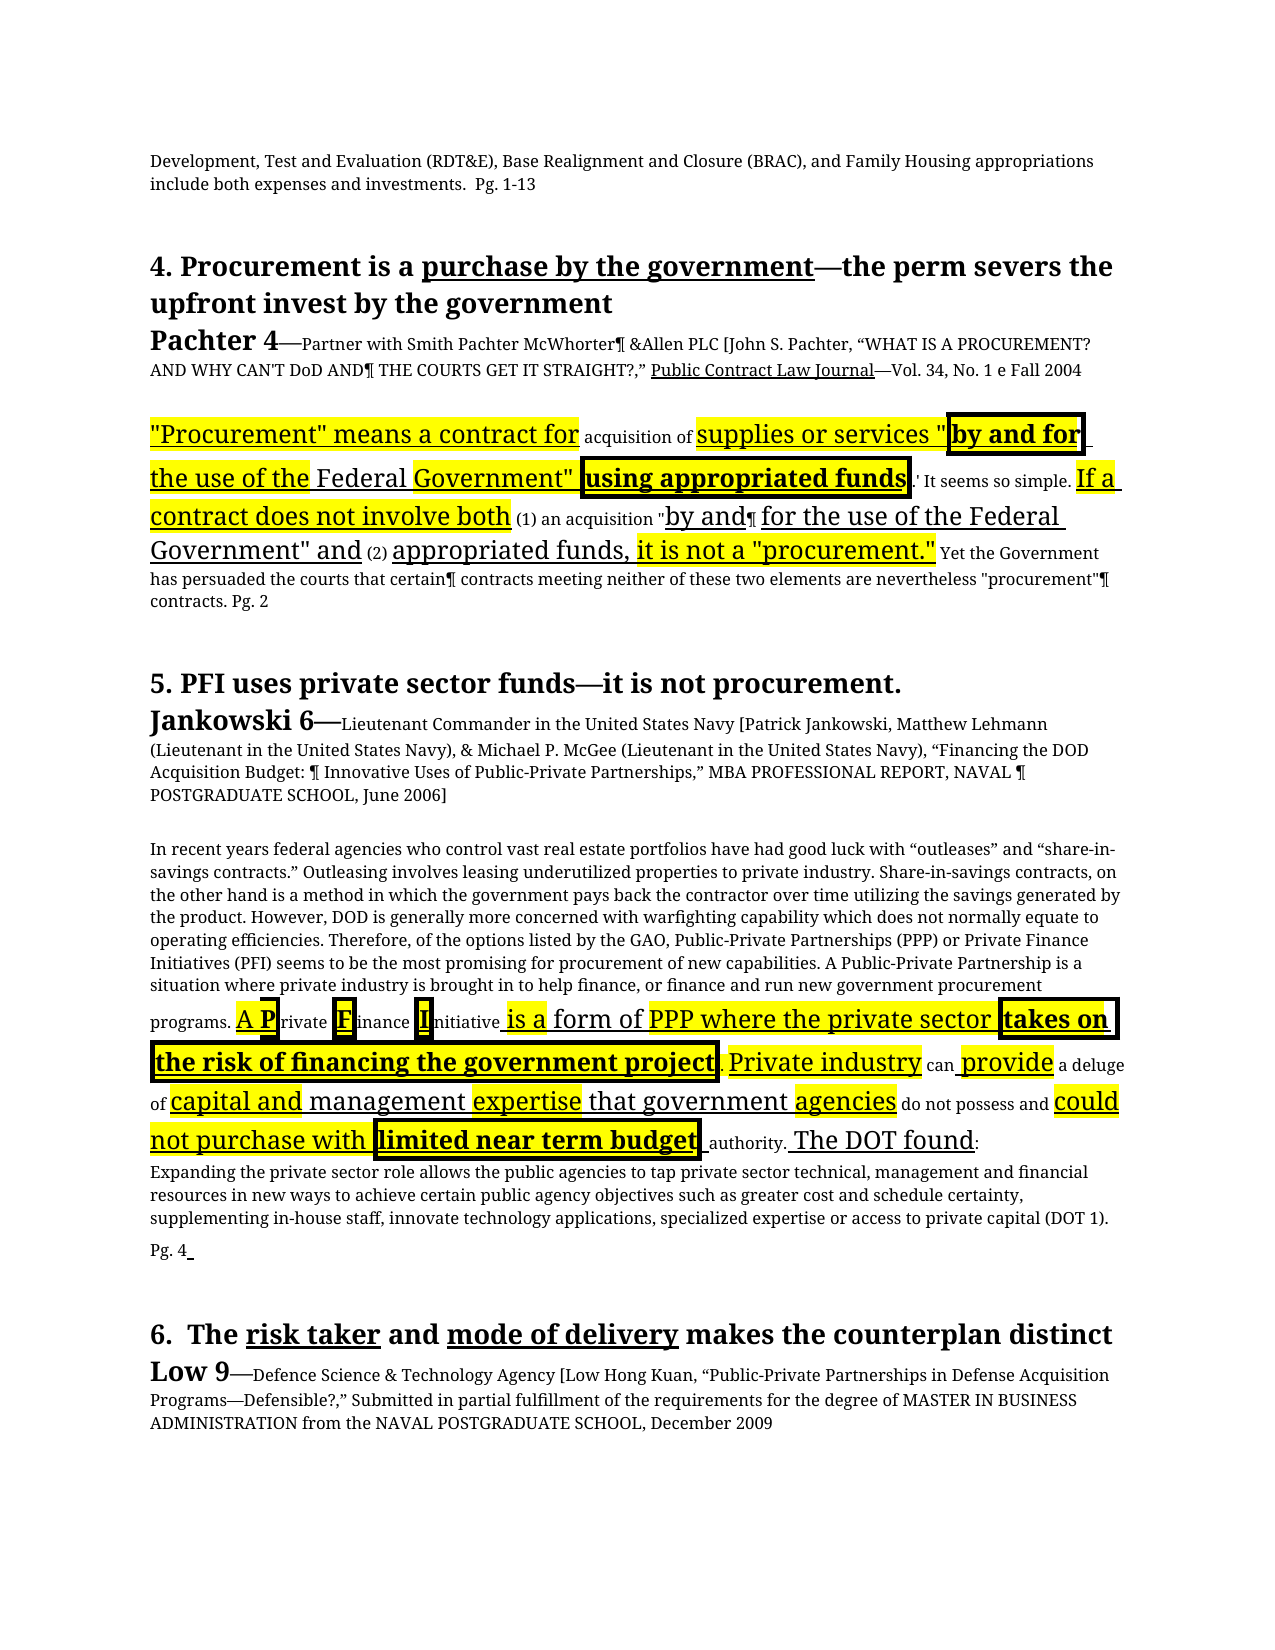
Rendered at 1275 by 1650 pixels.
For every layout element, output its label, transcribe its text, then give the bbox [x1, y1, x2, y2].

text Jankowski 6—Lieutenant Commander in the United States Navy [Patrick Jankowski, Matthew Lehmann (Lieutenant in the United States Navy), & Michael P. McGee (Lieutenant in the United States Navy), “Financing the DOD Acquisition Budget: ¶ Innovative Uses of Public-Private Partnerships,” MBA PROFESSIONAL REPORT, NAVAL ¶ POSTGRADUATE SCHOOL, June 2006] [150, 701, 1125, 806]
subtitle 4. Procurement is a purchase by the government—the perm severs the upfront invest by the government [150, 247, 1125, 321]
subtitle 6. The risk taker and mode of delivery makes the counterplan distinct [150, 1315, 1125, 1352]
text Pachter 4—Partner with Smith Pachter McWhorter¶ &Allen PLC [John S. Pachter, “WHAT IS A PROCUREMENT? AND WHY CAN'T DoD AND¶ THE COURTS GET IT STRAIGHT?,” Public Contract Law Journal—Vol. 34, No. 1 e Fall 2004 [150, 321, 1125, 381]
text "Procurement" means a contract for acquisition of supplies or services "by and for the use of the Federal Government" using appropriated funds.' It seems so simple. If a contract does not involve both (1) an acquisition "by and¶ for the use of the Federal Government" and (2) appropriated funds, it is not a "procurement." Yet the Government has persuaded the courts that certain¶ contracts meeting neither of these two elements are nevertheless "procurement"¶ contracts. Pg. 2 [150, 412, 1125, 612]
text Expanding the private sector role allows the public agencies to tap private sector technical, management and financial resources in new ways to achieve certain public agency objectives such as greater cost and schedule certainty, supplementing in-house staff, innovate technology applications, specialized expertise or access to private capital (DOT 1). Pg. 4 [150, 1161, 1125, 1263]
text In recent years federal agencies who control vast real estate portfolios have had good luck with “outleases” and “share-in-savings contracts.” Outleasing involves leasing underutilized properties to private industry. Share-in-savings contracts, on the other hand is a method in which the government pays back the contractor over time utilizing the savings generated by the product. However, DOD is generally more concerned with warfighting capability which does not normally equate to operating efficiencies. Therefore, of the options listed by the GAO, Public-Private Partnerships (PPP) or Private Finance Initiatives (PFI) seems to be the most promising for procurement of new capabilities. A Public-Private Partnership is a situation where private industry is brought in to help finance, or finance and run new government procurement programs. A Private Finance Initiative is a form of PPP where the private sector takes on the risk of financing the government project. Private industry can provide a deluge of capital and management expertise that government agencies do not possess and could not purchase with limited near term budget authority. The DOT found: [150, 838, 1125, 1161]
text Low 9—Defence Science & Technology Agency [Low Hong Kuan, “Public-Private Partnerships in Defense Acquisition Programs—Defensible?,” Submitted in partial fulfillment of the requirements for the degree of MASTER IN BUSINESS ADMINISTRATION from the NAVAL POSTGRADUATE SCHOOL, December 2009 [150, 1352, 1125, 1434]
subtitle 5. PFI uses private sector funds—it is not procurement. [150, 664, 1125, 701]
